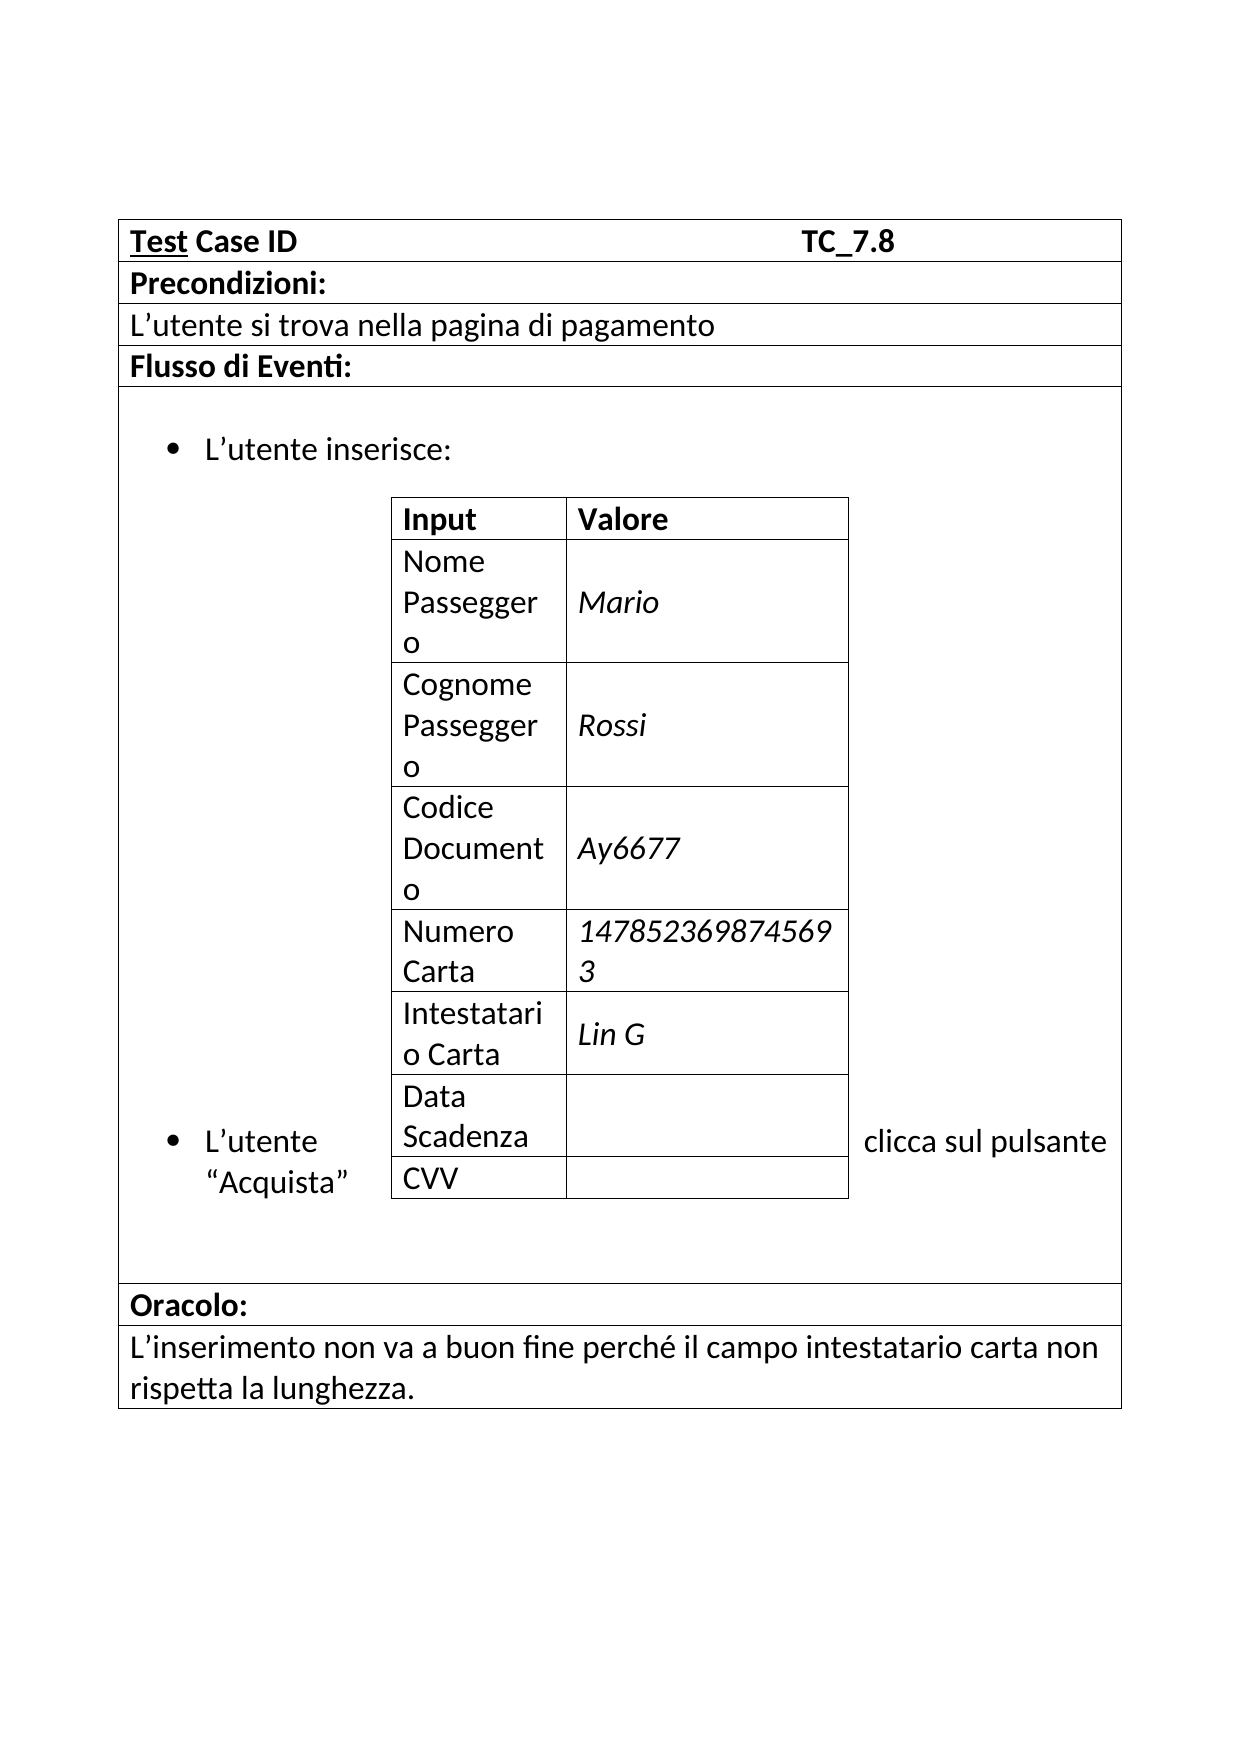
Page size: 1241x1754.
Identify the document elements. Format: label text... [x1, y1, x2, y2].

table_cell L’utente inserisce: L’utente clicca sul pulsante “Acquista” [119, 387, 1121, 1283]
table_header Test Case ID TC_7.8 [119, 220, 1121, 261]
table_cell Flusso di Eventi: [119, 346, 1121, 386]
table_cell Oracolo: [119, 1284, 1121, 1325]
table_cell L’inserimento non va a buon fine perché il campo intestatario carta non rispetta la lunghezza. [119, 1326, 1121, 1408]
table_cell Precondizioni: [119, 262, 1121, 303]
table_cell L’utente si trova nella pagina di pagamento [119, 304, 1121, 344]
